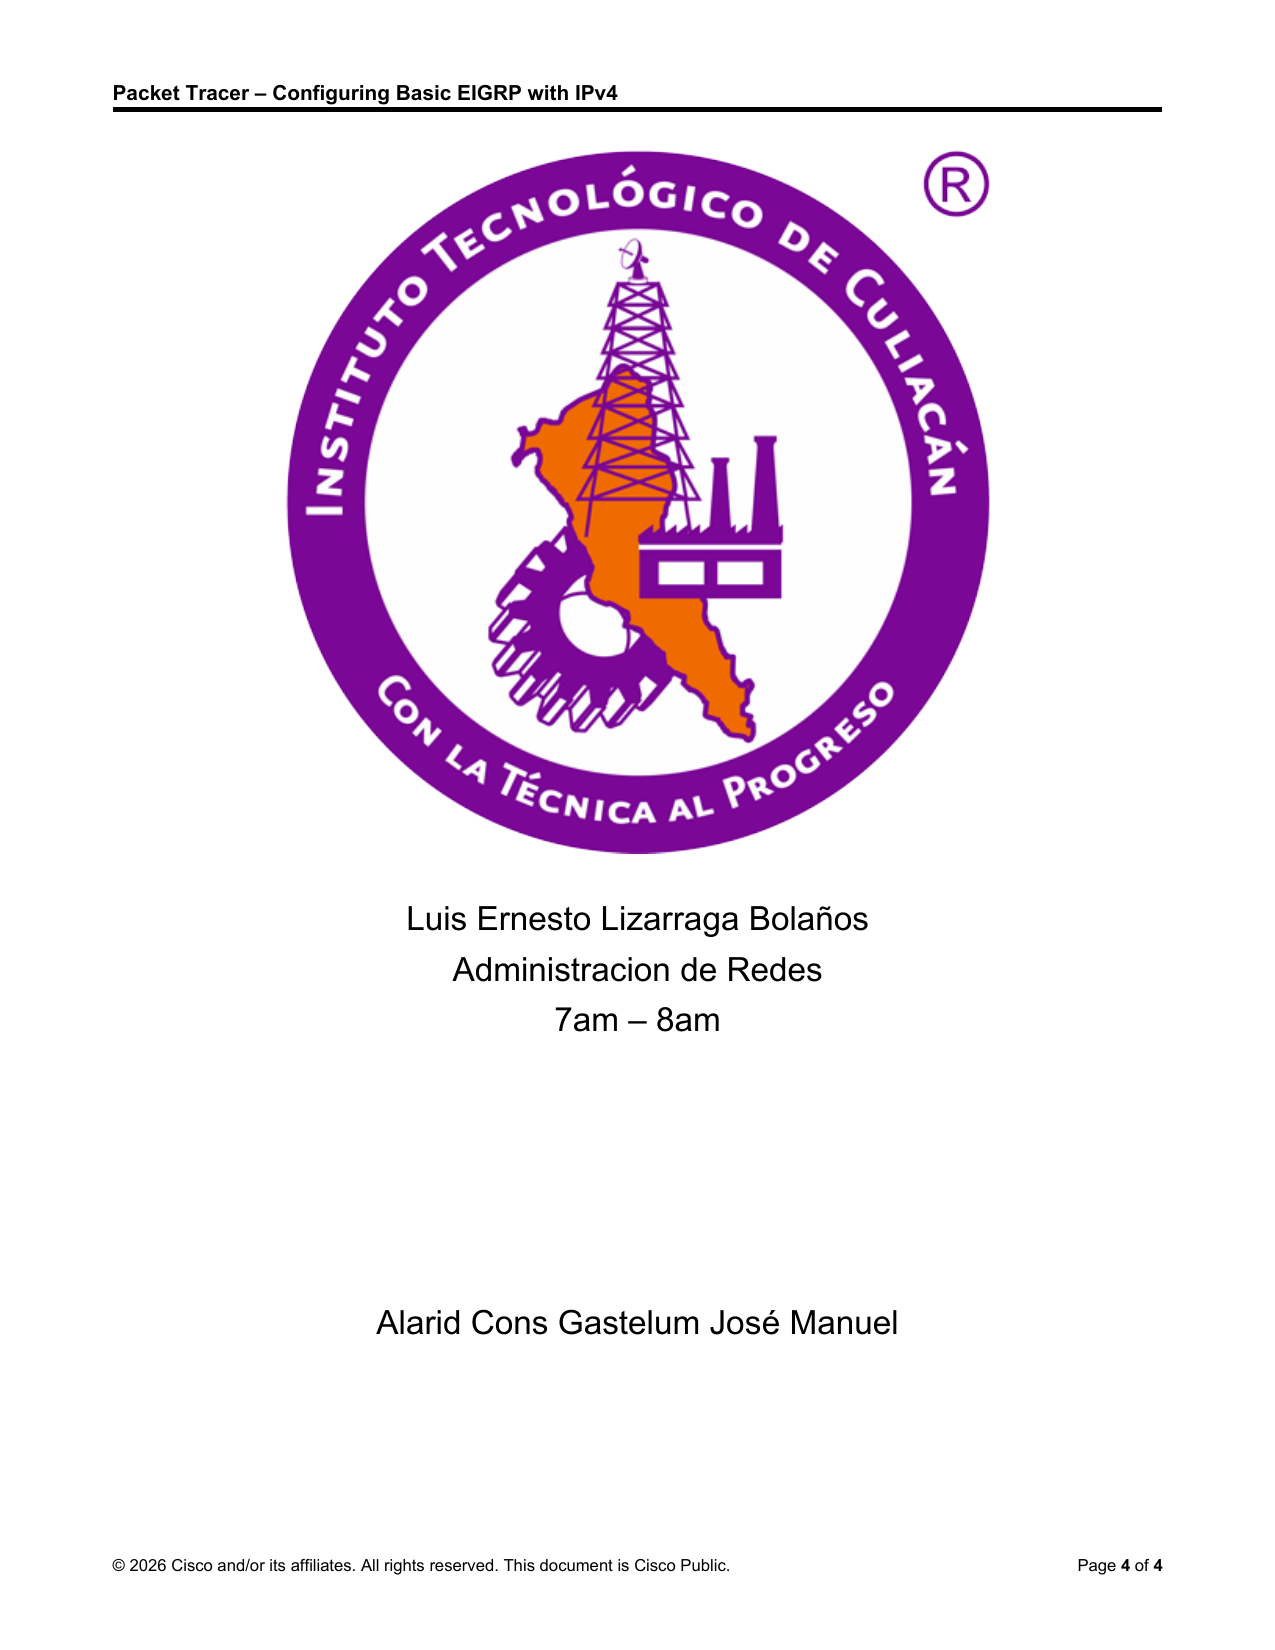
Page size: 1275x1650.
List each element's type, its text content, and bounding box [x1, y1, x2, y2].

picture [285, 150, 990, 854]
text 7am – 8am [112, 1000, 1162, 1039]
text Administracion de Redes [112, 950, 1162, 988]
text Alarid Cons Gastelum José Manuel [112, 1303, 1162, 1341]
text Luis Ernesto Lizarraga Bolaños [112, 899, 1162, 938]
